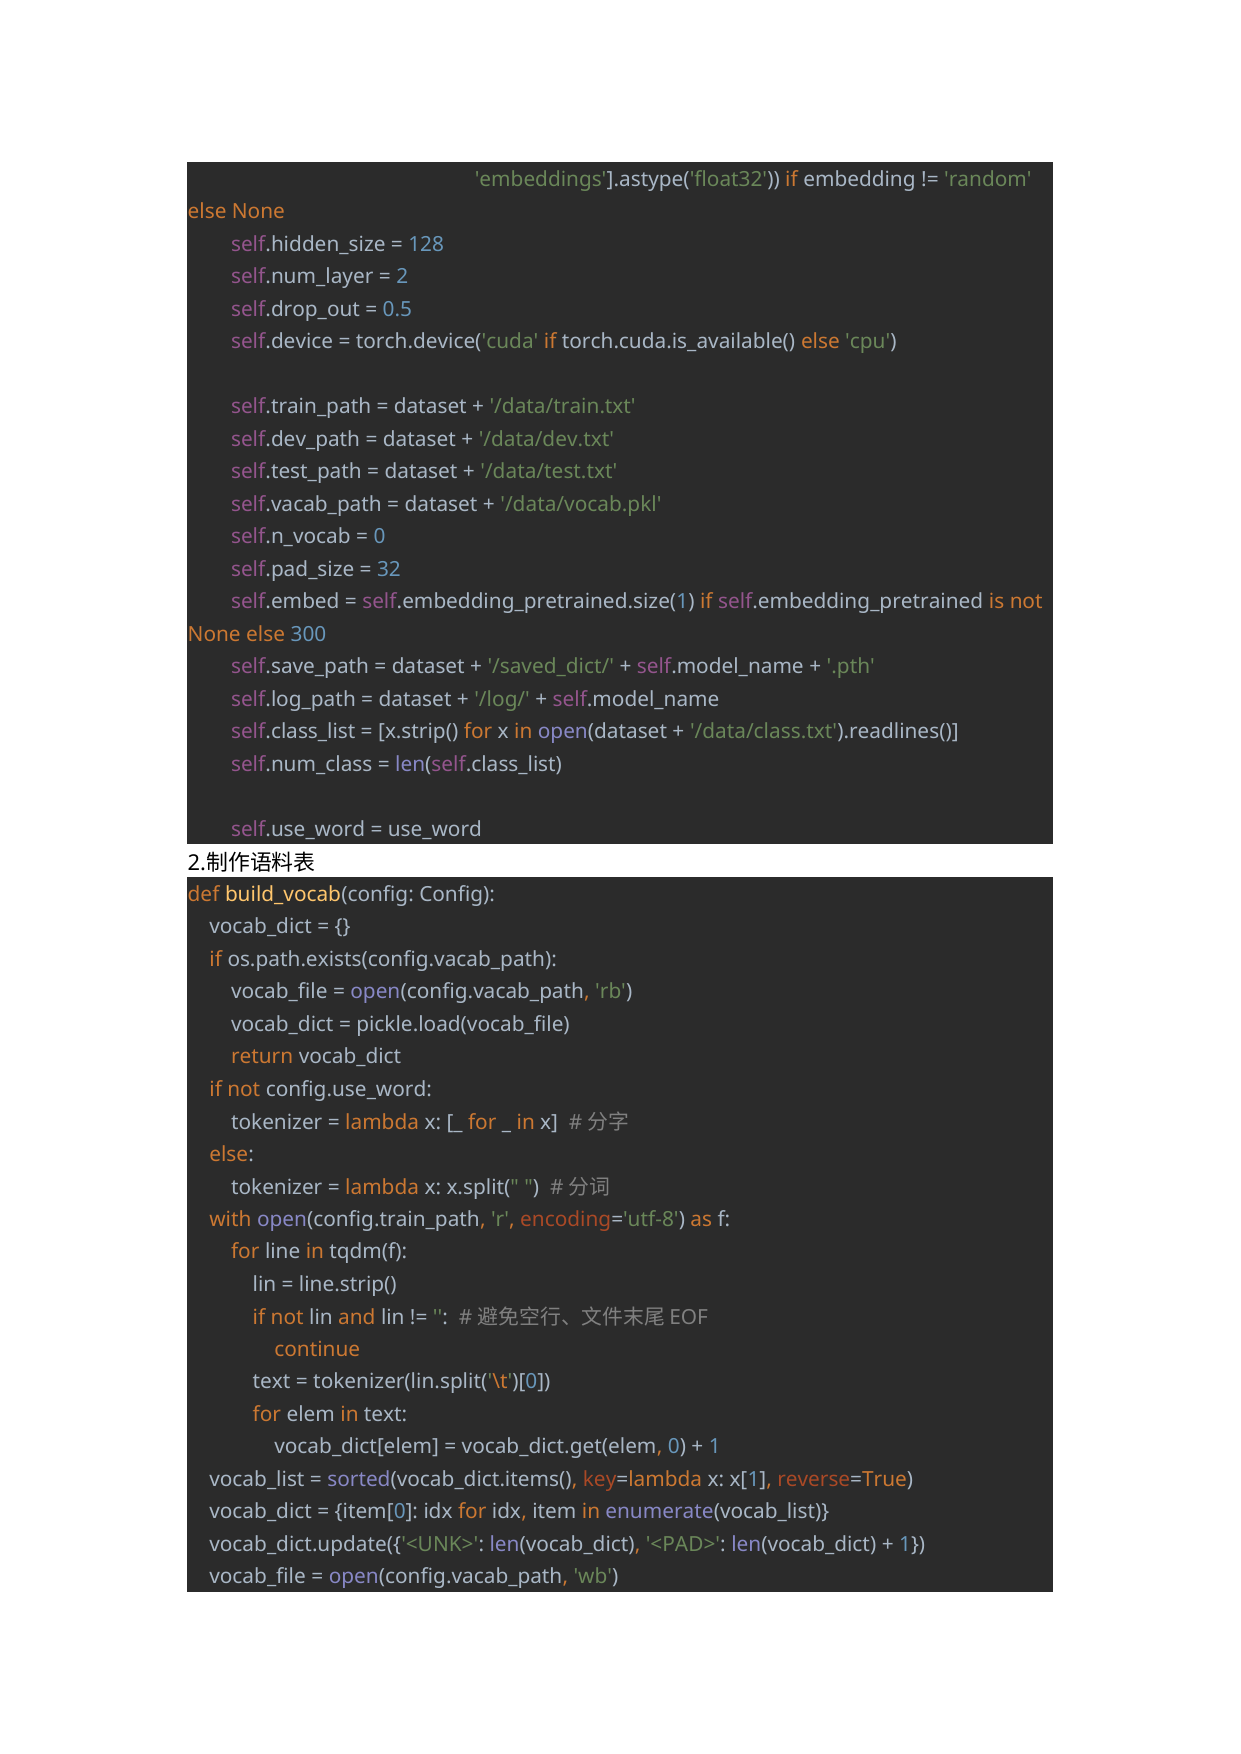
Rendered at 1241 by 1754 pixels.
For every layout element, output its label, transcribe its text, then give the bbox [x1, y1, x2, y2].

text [187, 877, 1053, 1592]
list 制作语料表 [187, 844, 1053, 877]
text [187, 162, 1053, 844]
